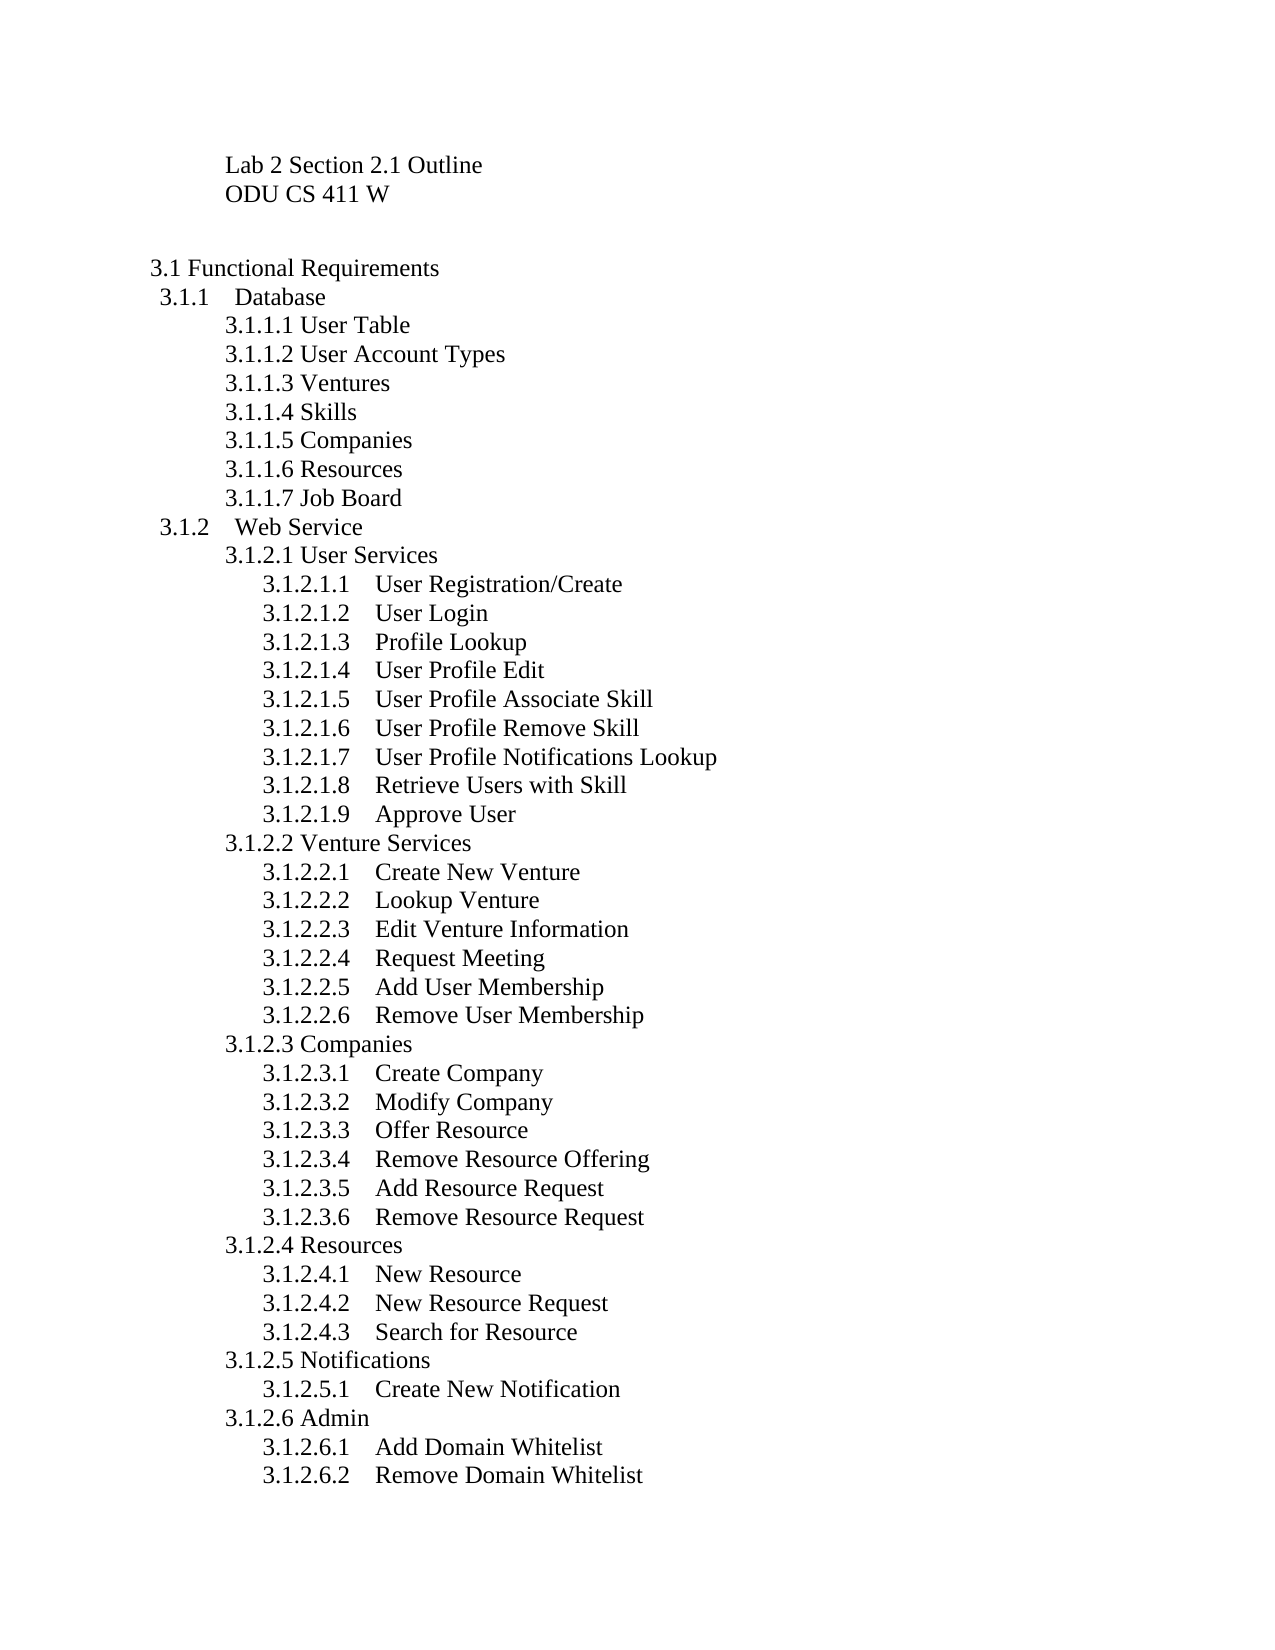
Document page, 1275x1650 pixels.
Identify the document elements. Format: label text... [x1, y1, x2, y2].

list Request Meeting [262, 943, 1125, 972]
list Add Domain Whitelist [262, 1432, 1125, 1460]
list Profile Lookup [262, 627, 1125, 655]
text ODU CS 411 W [225, 179, 1125, 207]
list Create New Notification [262, 1374, 1125, 1403]
list New Resource Request [262, 1288, 1125, 1317]
list Create Company [262, 1058, 1125, 1087]
list Admin [225, 1403, 1125, 1432]
list Resources [225, 1230, 1125, 1259]
list Offer Resource [262, 1115, 1125, 1144]
list User Account Types [225, 339, 1125, 368]
list Skills [225, 397, 1125, 425]
list Remove Resource Request [262, 1202, 1125, 1230]
list Edit Venture Information [262, 914, 1125, 943]
list User Registration/Create [262, 569, 1125, 598]
list Retrieve Users with Skill [262, 770, 1125, 799]
list Job Board [225, 483, 1125, 512]
list User Profile Remove Skill [262, 713, 1125, 742]
list User Profile Associate Skill [262, 684, 1125, 713]
list Add Resource Request [262, 1173, 1125, 1202]
list Functional Requirements [150, 253, 1125, 282]
list Lookup Venture [262, 885, 1125, 914]
list User Login [262, 598, 1125, 627]
list Companies [225, 425, 1125, 454]
list Notifications [225, 1345, 1125, 1374]
list User Table [225, 310, 1125, 339]
list Web Service [159, 512, 1125, 540]
list Remove Resource Offering [262, 1144, 1125, 1173]
list Search for Resource [262, 1317, 1125, 1345]
list Add User Membership [262, 972, 1125, 1000]
list Remove Domain Whitelist [262, 1460, 1125, 1489]
list New Resource [262, 1259, 1125, 1288]
list Companies [225, 1029, 1125, 1058]
list User Profile Edit [262, 655, 1125, 684]
list Remove User Membership [262, 1000, 1125, 1029]
list Ventures [225, 368, 1125, 397]
list Resources [225, 454, 1125, 483]
list Venture Services [225, 828, 1125, 857]
list User Services [225, 540, 1125, 569]
text Lab 2 Section 2.1 Outline [225, 150, 1125, 179]
list Approve User [262, 799, 1125, 828]
list User Profile Notifications Lookup [262, 742, 1125, 770]
list Modify Company [262, 1087, 1125, 1115]
list Database [159, 282, 1125, 310]
list Create New Venture [262, 857, 1125, 885]
